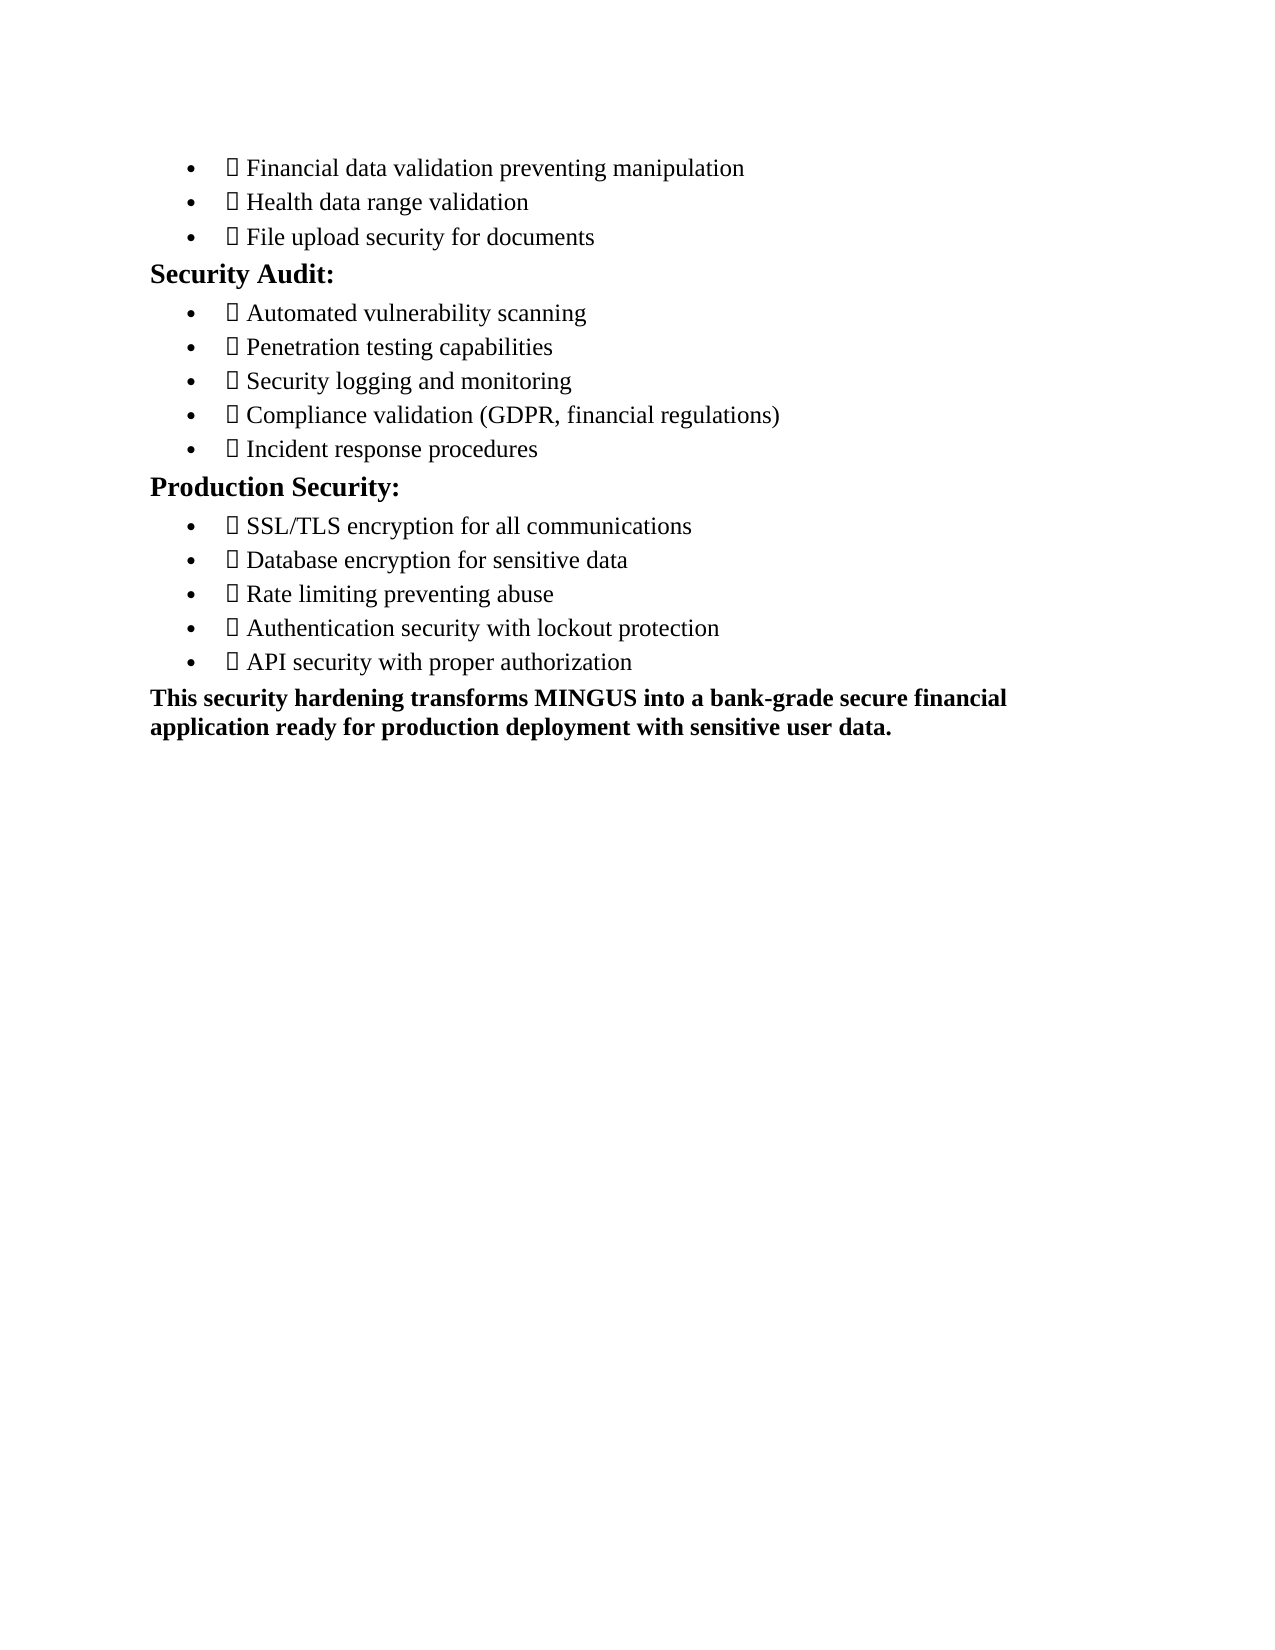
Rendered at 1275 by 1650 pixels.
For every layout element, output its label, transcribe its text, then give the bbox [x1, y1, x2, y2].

list ✅ Authentication security with lockout protection [187, 610, 1125, 644]
text Security Audit: [150, 257, 1125, 290]
list ✅ API security with proper authorization [187, 644, 1125, 678]
list ✅ Automated vulnerability scanning [187, 295, 1125, 329]
text Production Security: [150, 470, 1125, 503]
list ✅ Health data range validation [187, 184, 1125, 218]
list ✅ Security logging and monitoring [187, 363, 1125, 397]
list ✅ Compliance validation (GDPR, financial regulations) [187, 397, 1125, 431]
list ✅ SSL/TLS encryption for all communications [187, 508, 1125, 542]
text This security hardening transforms MINGUS into a bank-grade secure financial application ready for production deployment with sensitive user data. [150, 683, 1125, 741]
list ✅ Rate limiting preventing abuse [187, 576, 1125, 610]
list ✅ Incident response procedures [187, 431, 1125, 465]
list ✅ Financial data validation preventing manipulation [187, 150, 1125, 184]
list ✅ File upload security for documents [187, 218, 1125, 252]
list ✅ Penetration testing capabilities [187, 329, 1125, 363]
list ✅ Database encryption for sensitive data [187, 542, 1125, 576]
